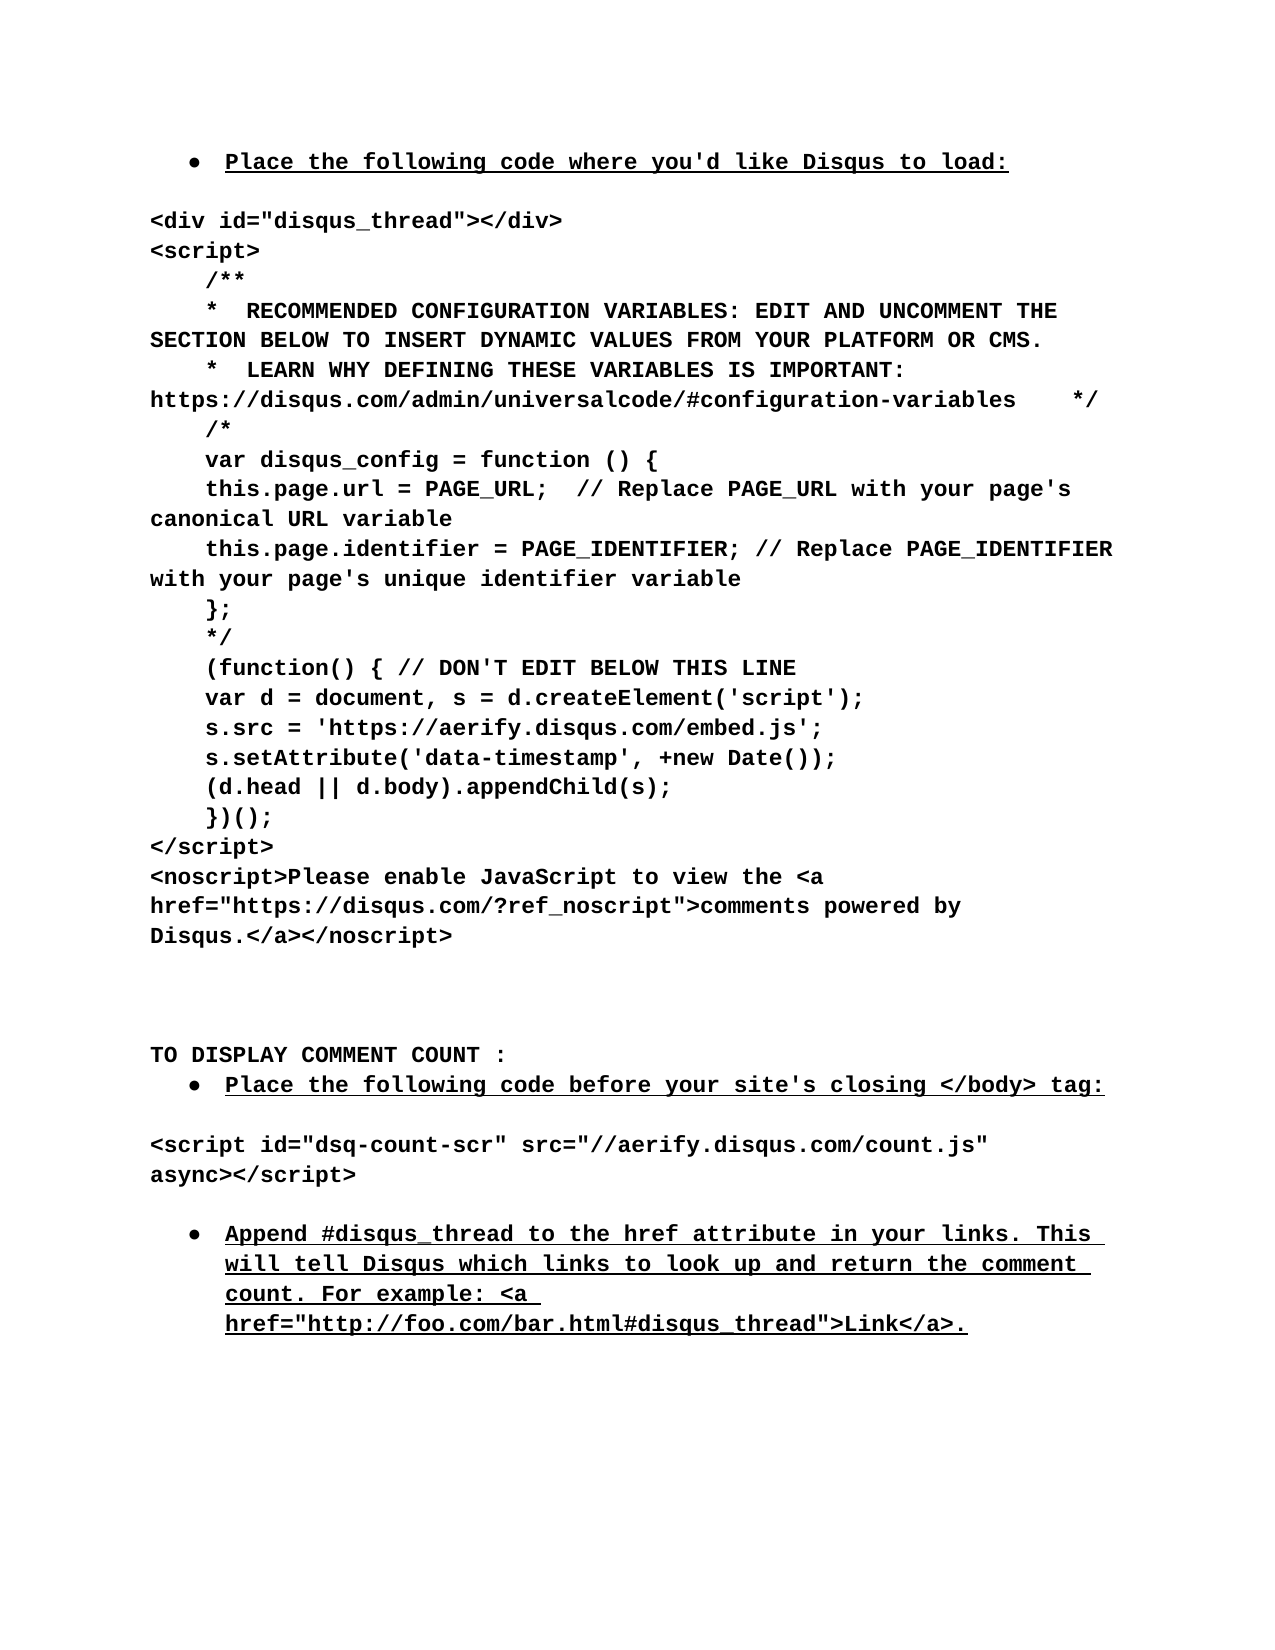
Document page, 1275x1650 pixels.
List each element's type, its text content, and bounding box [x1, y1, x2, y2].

list Place the following code before your site's closing </body> tag: [187, 1073, 1125, 1099]
text (function() { // DON'T EDIT BELOW THIS LINE [150, 656, 1125, 682]
text })(); [150, 805, 1125, 831]
text * LEARN WHY DEFINING THESE VARIABLES IS IMPORTANT: https://disqus.com/admin/universalcode/#configuration-variables */ [150, 358, 1125, 414]
text */ [150, 627, 1125, 653]
text <div id="disqus_thread"></div> [150, 209, 1125, 236]
text <noscript>Please enable JavaScript to view the <a href="https://disqus.com/?ref_noscript">comments powered by Disqus.</a></noscript> [150, 865, 1125, 951]
text <script> [150, 239, 1125, 265]
text }; [150, 597, 1125, 623]
text (d.head || d.body).appendChild(s); [150, 776, 1125, 802]
list Place the following code where you'd like Disqus to load: [187, 150, 1125, 176]
text TO DISPLAY COMMENT COUNT : [150, 1044, 1125, 1070]
text <script id="dsq-count-scr" src="//aerify.disqus.com/count.js" async></script> [150, 1133, 1125, 1189]
text var d = document, s = d.createElement('script'); [150, 686, 1125, 712]
text s.src = 'https://aerify.disqus.com/embed.js'; [150, 716, 1125, 742]
text </script> [150, 835, 1125, 861]
text * RECOMMENDED CONFIGURATION VARIABLES: EDIT AND UNCOMMENT THE SECTION BELOW TO INSERT DYNAMIC VALUES FROM YOUR PLATFORM OR CMS. [150, 299, 1125, 355]
text this.page.url = PAGE_URL; // Replace PAGE_URL with your page's canonical URL variable [150, 478, 1125, 533]
text var disqus_config = function () { [150, 448, 1125, 474]
text /* [150, 418, 1125, 444]
text this.page.identifier = PAGE_IDENTIFIER; // Replace PAGE_IDENTIFIER with your page's unique identifier variable [150, 537, 1125, 593]
list Append #disqus_thread to the href attribute in your links. This will tell Disqus which links to look up and return the comment count. For example: <a href="http://foo.com/bar.html#disqus_thread">Link</a>. [187, 1222, 1125, 1338]
text /** [150, 269, 1125, 295]
text s.setAttribute('data-timestamp', +new Date()); [150, 746, 1125, 772]
